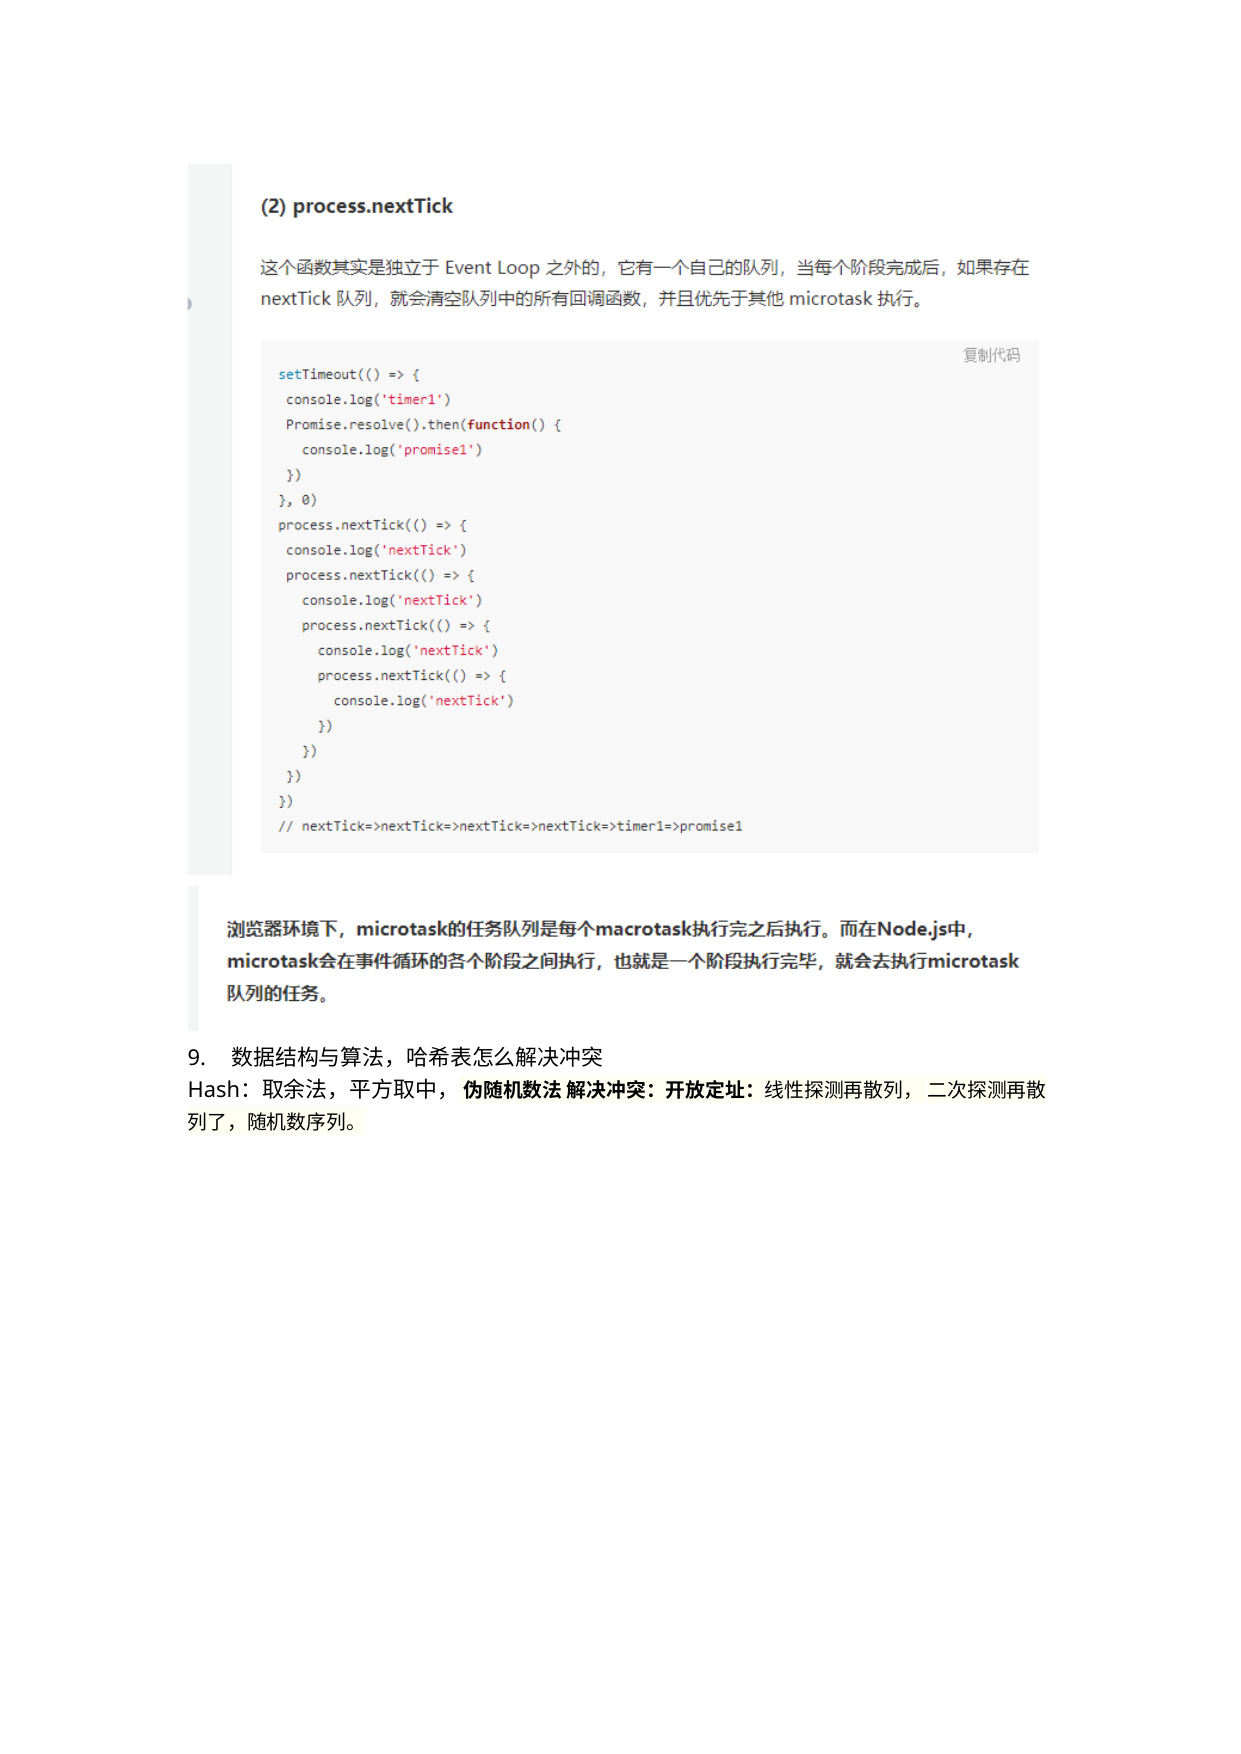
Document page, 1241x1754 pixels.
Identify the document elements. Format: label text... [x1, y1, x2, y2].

picture [187, 164, 1052, 875]
list 数据结构与算法，哈希表怎么解决冲突 [187, 1039, 1053, 1072]
list Hash：取余法，平方取中， 伪随机数法 解决冲突：开放定址：线性探测再散列， 二次探测再散列了，随机数序列。 [187, 1072, 1053, 1137]
picture [187, 886, 1052, 1031]
